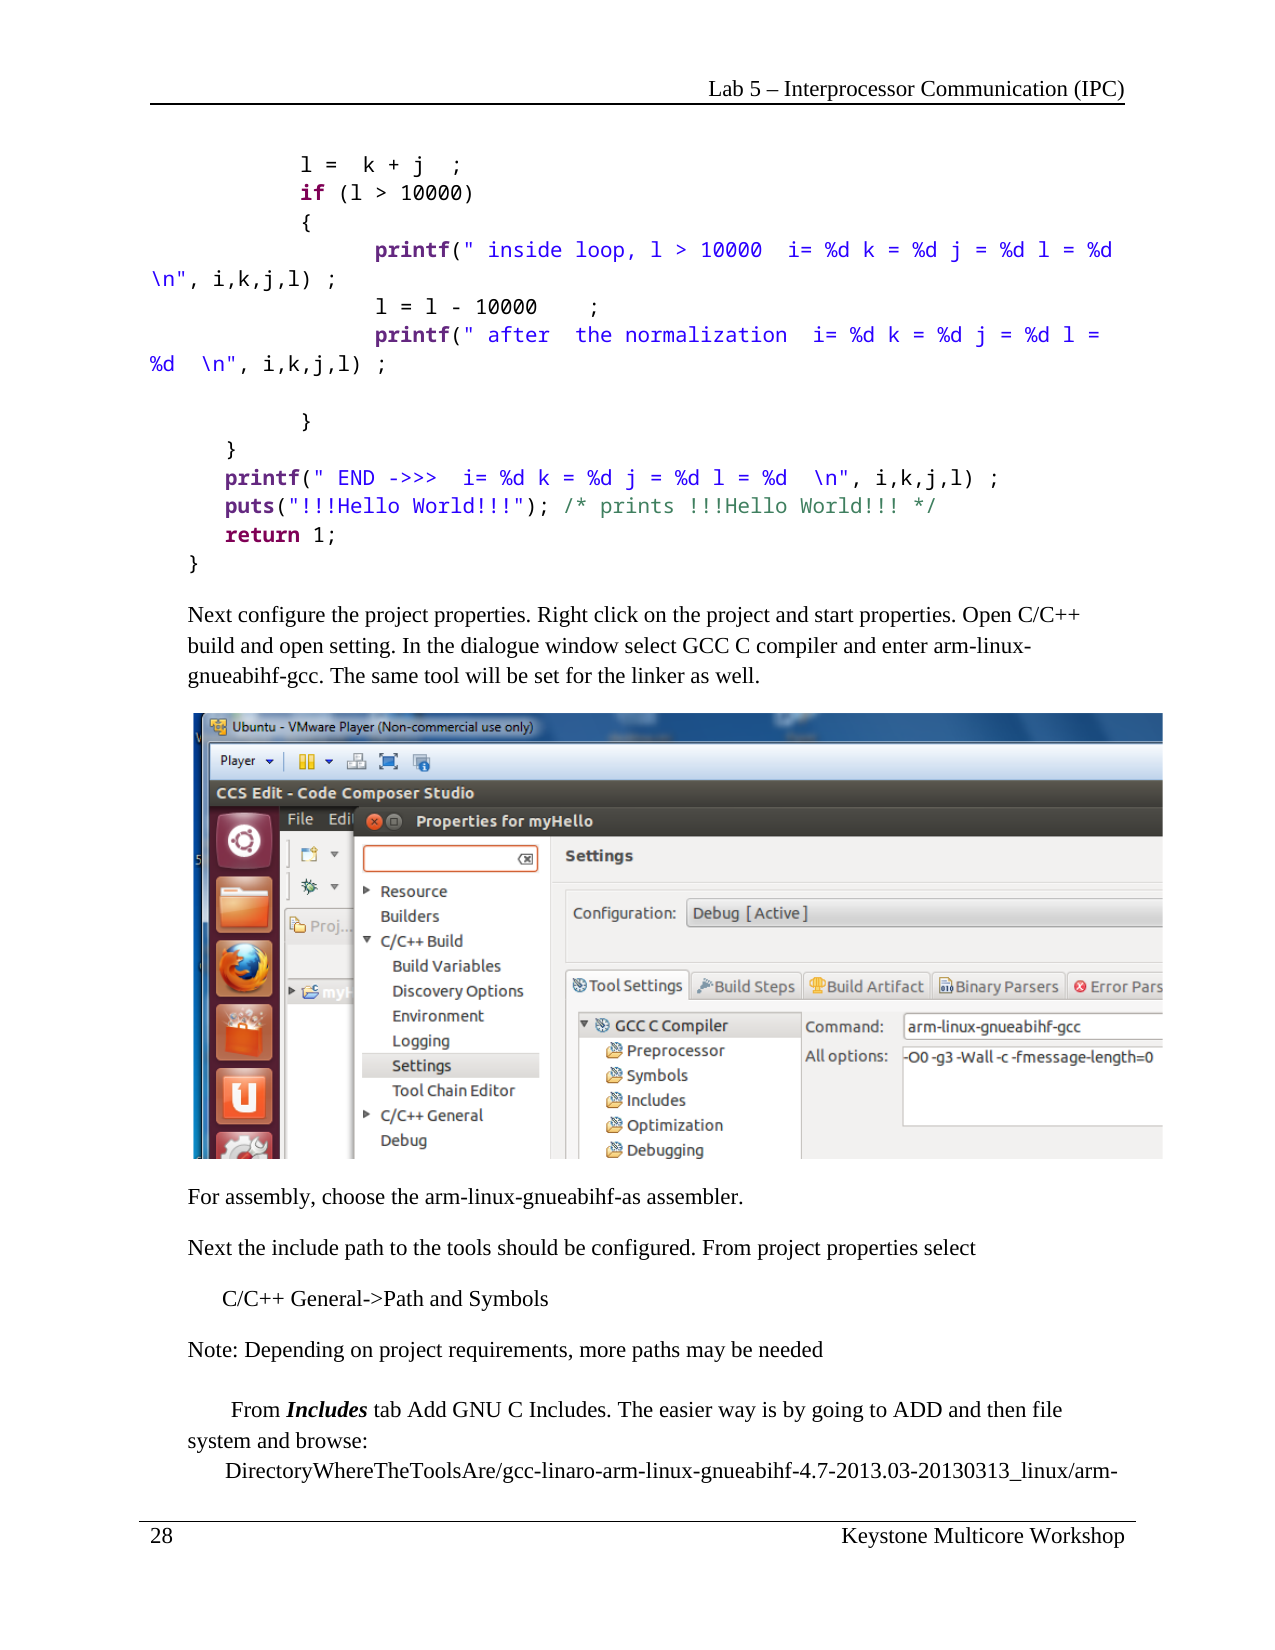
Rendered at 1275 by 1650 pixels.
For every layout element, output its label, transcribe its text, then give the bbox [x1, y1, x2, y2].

text { [150, 207, 1125, 235]
text Next configure the project properties. Right click on the project and start properties. Open C/C++ build and open setting. In the dialogue window select GCC C compiler and enter arm-linux-gnueabihf-gcc. The same tool will be set for the linker as well. [187, 602, 1125, 688]
text } [150, 406, 1125, 434]
picture [187, 713, 1163, 1159]
text if (l > 10000) [150, 178, 1125, 207]
text l = k + j ; [150, 150, 1125, 178]
text } [150, 434, 1125, 463]
text Next the include path to the tools should be configured. From project properties select [187, 1234, 1125, 1260]
text For assembly, choose the arm-linux-gnueabihf-as assembler. [187, 1183, 1125, 1209]
text printf(" END ->>> i= %d k = %d j = %d l = %d \n", i,k,j,l) ; [150, 463, 1125, 491]
text l = l - 10000 ; [150, 292, 1125, 321]
text printf(" inside loop, l > 10000 i= %d k = %d j = %d l = %d \n", i,k,j,l) ; [150, 235, 1125, 292]
text } [187, 548, 1125, 577]
text printf(" after the normalization i= %d k = %d j = %d l = %d \n", i,k,j,l) ; [150, 321, 1125, 377]
text C/C++ General->Path and Symbols [187, 1285, 1125, 1311]
text return 1; [150, 520, 1125, 548]
text puts("!!!Hello World!!!"); /* prints !!!Hello World!!! */ [150, 491, 1125, 520]
